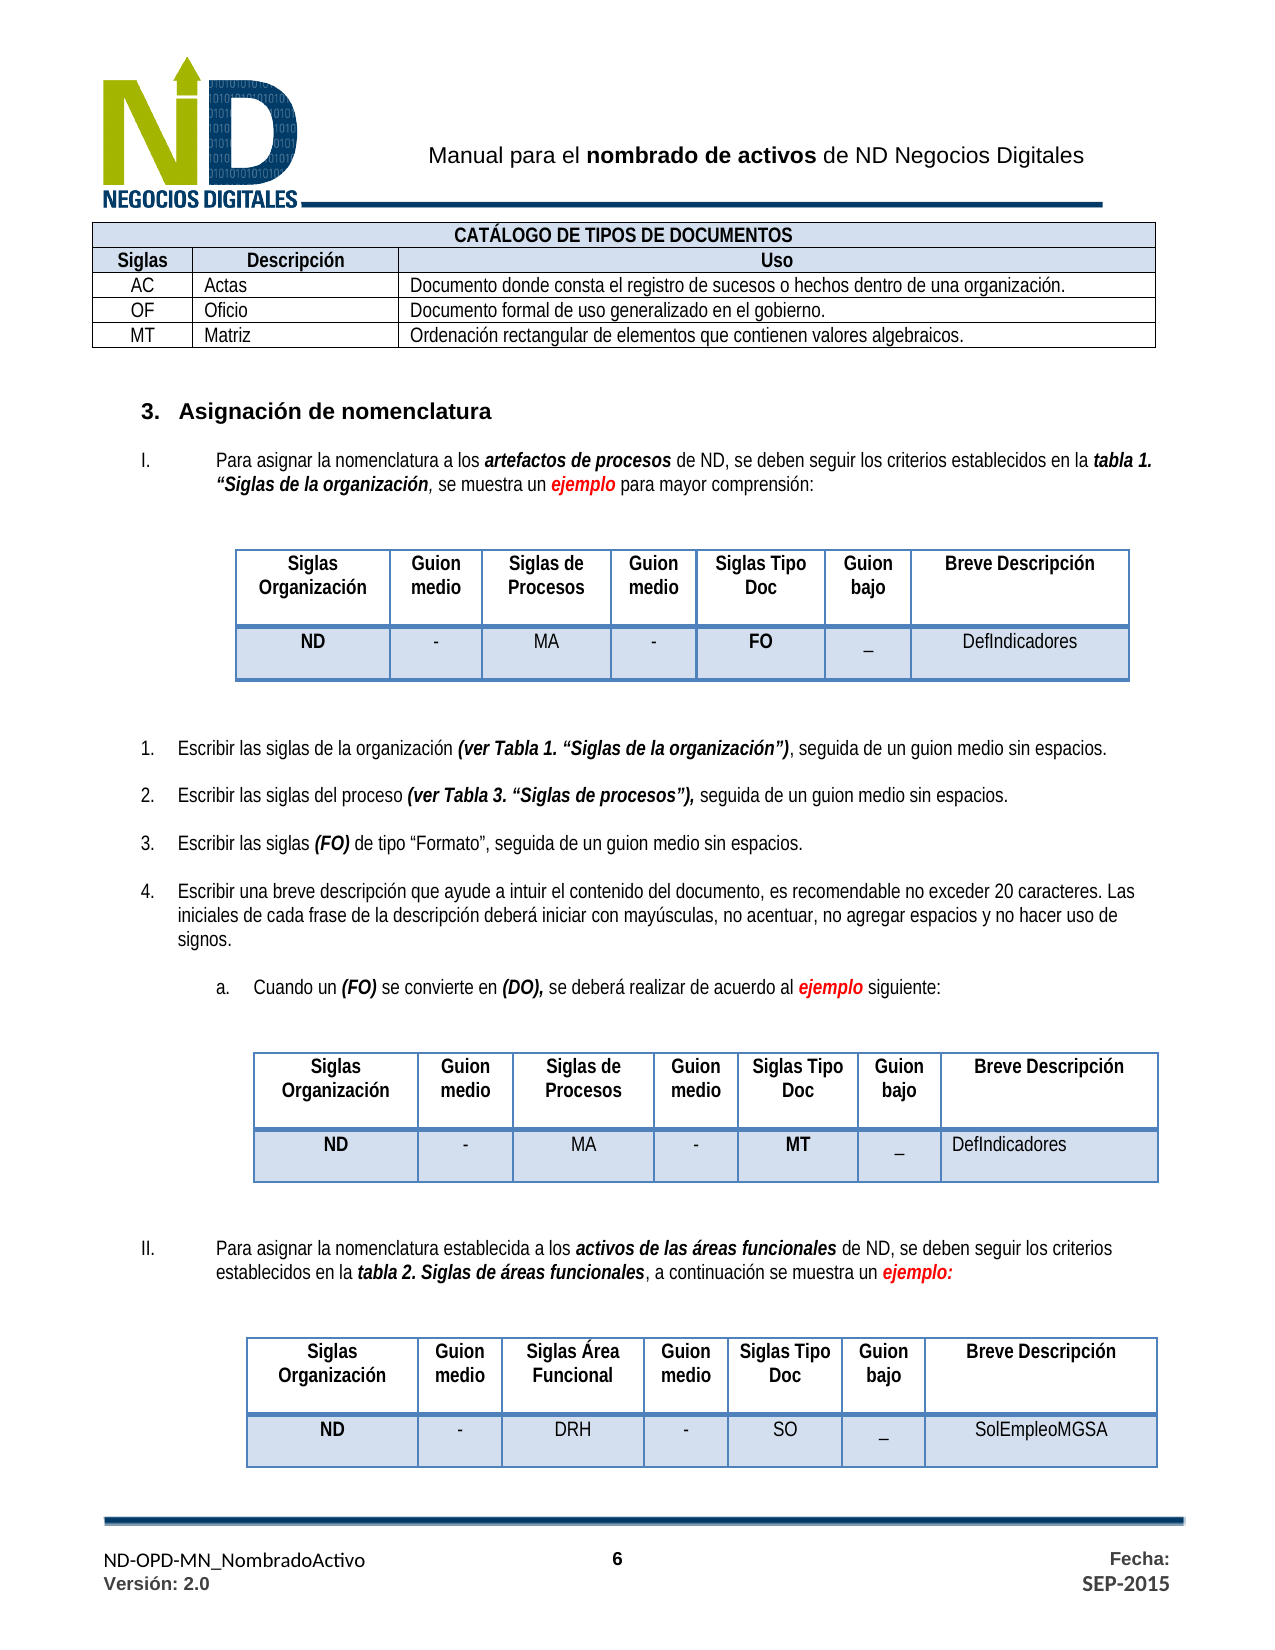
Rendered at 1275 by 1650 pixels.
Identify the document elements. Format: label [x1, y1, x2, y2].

picture [103, 57, 1103, 208]
picture [103, 1515, 1186, 1526]
